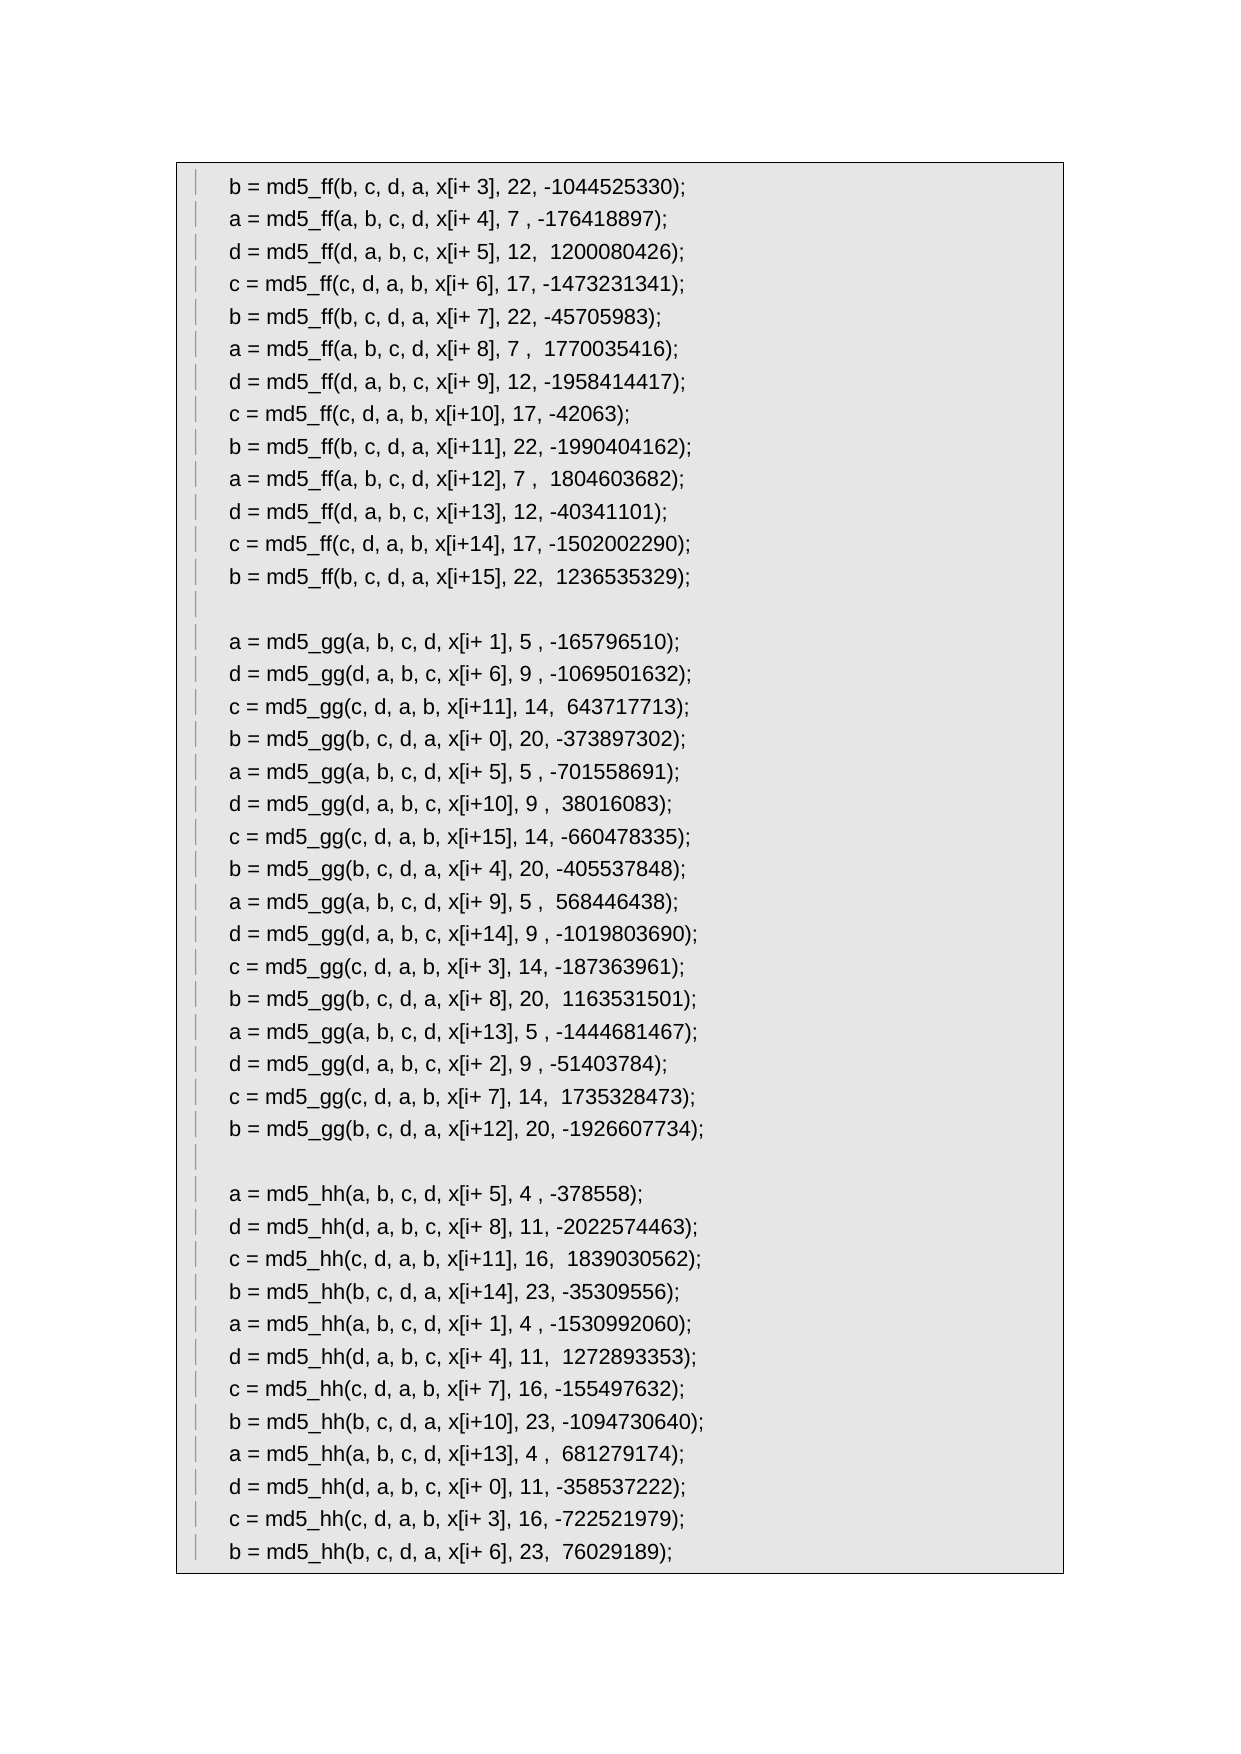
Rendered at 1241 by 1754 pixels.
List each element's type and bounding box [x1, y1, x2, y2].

picture [187, 266, 205, 292]
picture [187, 1339, 205, 1365]
picture [187, 656, 205, 682]
picture [187, 1176, 205, 1202]
picture [187, 819, 205, 845]
picture [187, 1209, 205, 1235]
picture [187, 526, 205, 552]
picture [187, 1079, 205, 1105]
picture [187, 364, 205, 390]
picture [187, 559, 205, 585]
picture [187, 916, 205, 942]
picture [187, 981, 205, 1007]
picture [187, 1046, 205, 1072]
picture [187, 201, 205, 227]
picture [187, 234, 205, 260]
picture [187, 331, 205, 357]
picture [187, 624, 205, 650]
picture [187, 689, 205, 715]
picture [187, 591, 205, 617]
picture [187, 1404, 205, 1430]
picture [187, 1436, 205, 1462]
picture [187, 1306, 205, 1332]
picture [187, 169, 205, 195]
picture [187, 851, 205, 877]
picture [187, 721, 205, 747]
picture [187, 429, 205, 455]
picture [187, 1274, 205, 1300]
picture [187, 1241, 205, 1267]
picture [187, 1371, 205, 1397]
picture [187, 754, 205, 780]
picture [187, 1469, 205, 1495]
picture [187, 396, 205, 422]
picture [187, 299, 205, 325]
picture [187, 1534, 205, 1560]
picture [187, 494, 205, 520]
picture [187, 884, 205, 910]
picture [187, 461, 205, 487]
picture [187, 949, 205, 975]
picture [187, 1111, 205, 1137]
picture [187, 1014, 205, 1040]
text [177, 163, 1063, 1573]
picture [187, 786, 205, 812]
picture [187, 1501, 205, 1527]
picture [187, 1144, 205, 1170]
